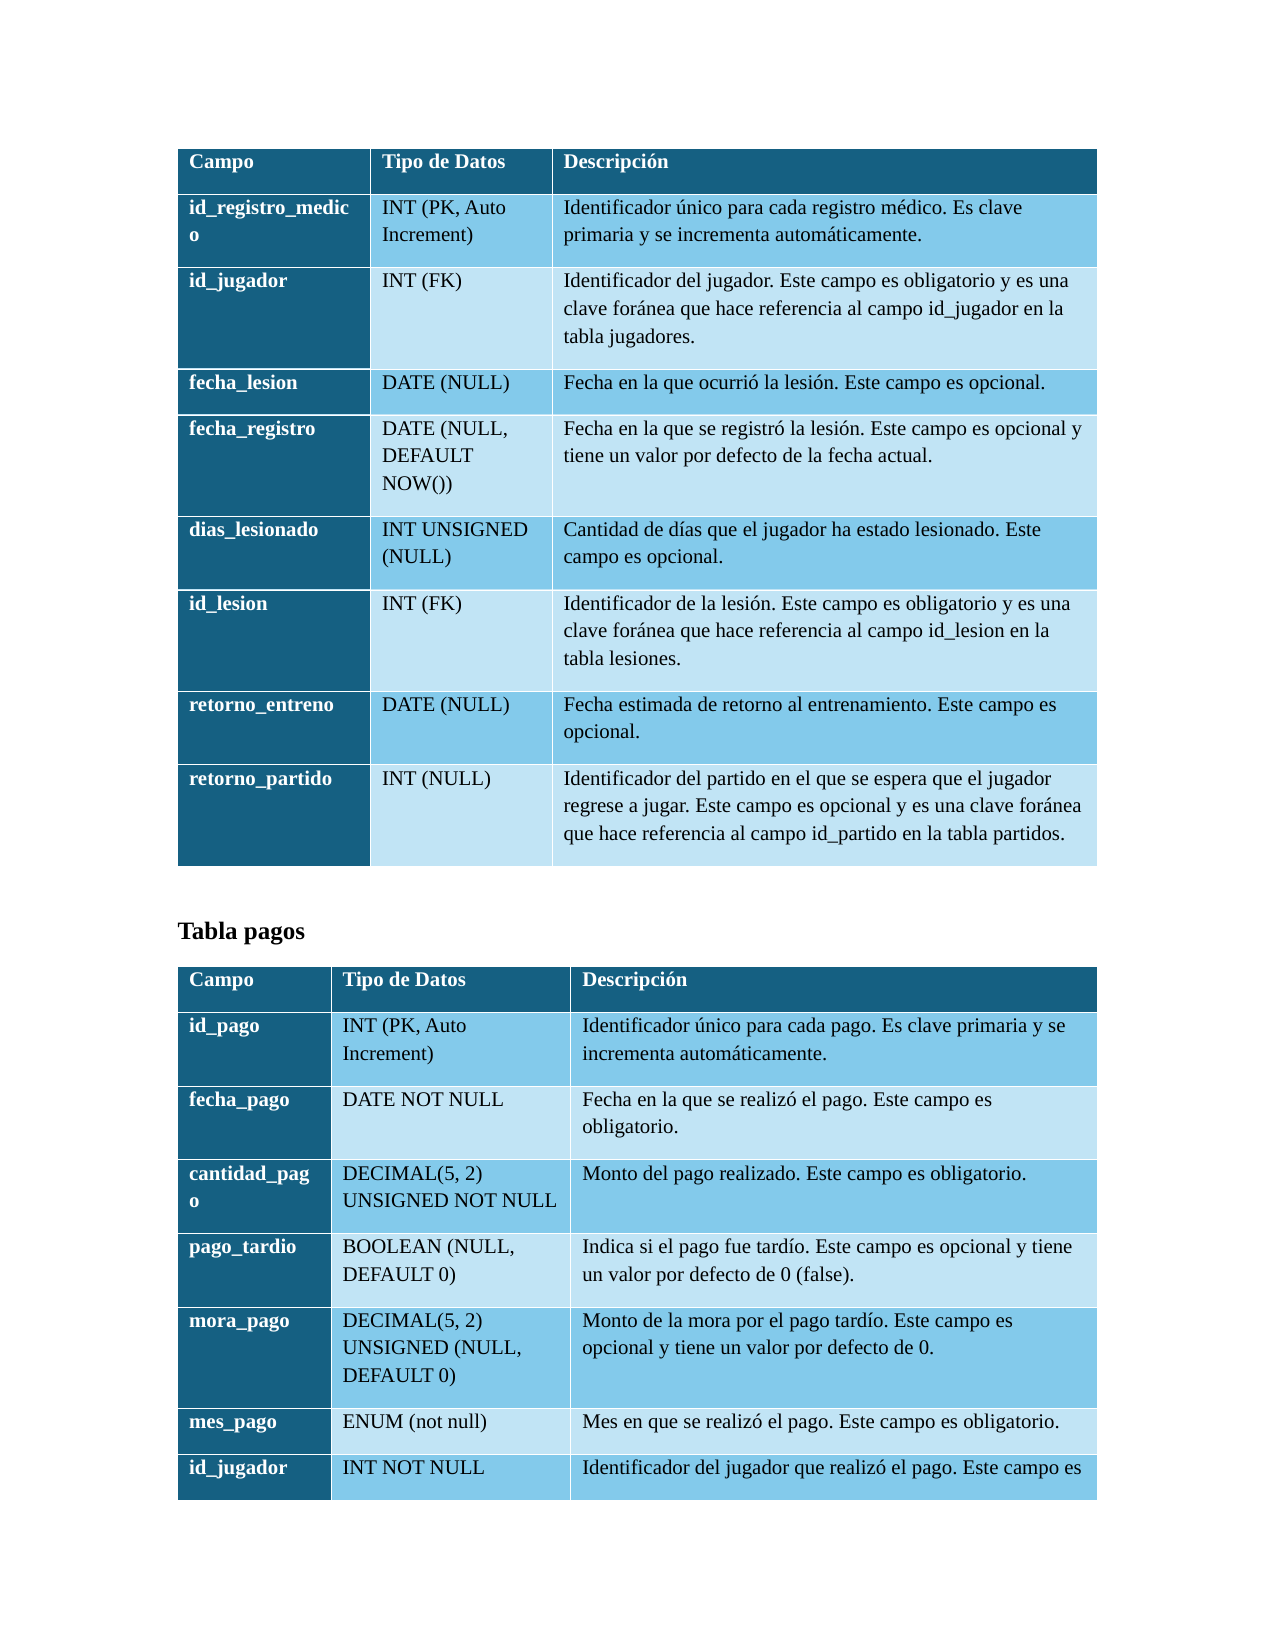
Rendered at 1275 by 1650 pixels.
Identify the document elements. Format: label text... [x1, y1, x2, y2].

table_cell DECIMAL(5, 2) UNSIGNED NOT NULL [332, 1160, 570, 1233]
table_cell DATE (NULL) [371, 692, 552, 764]
table_header Tipo de Datos [371, 149, 552, 194]
table_cell Fecha en la que se registró la lesión. Este campo es opcional y tiene un valor por defecto de la fecha actual. [553, 416, 1097, 516]
table_cell Fecha en la que se realizó el pago. Este campo es obligatorio. [571, 1087, 1097, 1159]
table_cell DATE (NULL) [371, 370, 552, 414]
table_cell id_jugador [178, 268, 370, 368]
table_cell pago_tardio [178, 1234, 331, 1307]
table_cell Cantidad de días que el jugador ha estado lesionado. Este campo es opcional. [553, 517, 1097, 589]
table_cell INT (PK, Auto Increment) [371, 195, 552, 267]
table_cell Identificador del jugador. Este campo es obligatorio y es una clave foránea que hace referencia al campo id_jugador en la tabla jugadores. [553, 268, 1097, 368]
table_cell Identificador de la lesión. Este campo es obligatorio y es una clave foránea que hace referencia al campo id_lesion en la tabla lesiones. [553, 591, 1097, 691]
table_cell ENUM (not null) [332, 1409, 570, 1454]
table_header Tipo de Datos [332, 967, 570, 1012]
table_cell DATE NOT NULL [332, 1087, 570, 1159]
table_cell fecha_pago [178, 1087, 331, 1159]
table_header Campo [178, 967, 331, 1012]
table_cell id_registro_medico [178, 195, 370, 267]
table_cell DATE (NULL, DEFAULT NOW()) [371, 416, 552, 516]
table_cell mora_pago [178, 1308, 331, 1408]
table_cell BOOLEAN (NULL, DEFAULT 0) [332, 1234, 570, 1307]
table_cell Indica si el pago fue tardío. Este campo es opcional y tiene un valor por defecto de 0 (false). [571, 1234, 1097, 1307]
table_cell INT (FK) [371, 268, 552, 368]
table_cell fecha_lesion [178, 370, 370, 414]
table_cell retorno_partido [178, 765, 370, 866]
text Tabla pagos [177, 916, 1098, 945]
table_cell Monto del pago realizado. Este campo es obligatorio. [571, 1160, 1097, 1233]
table_header Descripción [553, 149, 1097, 194]
table_cell DECIMAL(5, 2) UNSIGNED (NULL, DEFAULT 0) [332, 1308, 570, 1408]
table_cell Mes en que se realizó el pago. Este campo es obligatorio. [571, 1409, 1097, 1454]
table_cell retorno_entreno [178, 692, 370, 764]
table_cell INT (PK, Auto Increment) [332, 1013, 570, 1086]
table_cell id_jugador [178, 1455, 331, 1500]
table_cell INT UNSIGNED (NULL) [371, 517, 552, 589]
table_cell Fecha estimada de retorno al entrenamiento. Este campo es opcional. [553, 692, 1097, 764]
table_header Descripción [571, 967, 1097, 1012]
table_cell dias_lesionado [178, 517, 370, 589]
table_cell INT (NULL) [371, 765, 552, 866]
table_header Campo [178, 149, 370, 194]
table_cell cantidad_pago [178, 1160, 331, 1233]
table_cell fecha_registro [178, 416, 370, 516]
table_cell Identificador único para cada pago. Es clave primaria y se incrementa automáticamente. [571, 1013, 1097, 1086]
table_cell INT (FK) [371, 591, 552, 691]
table_cell id_pago [178, 1013, 331, 1086]
table_cell Monto de la mora por el pago tardío. Este campo es opcional y tiene un valor por defecto de 0. [571, 1308, 1097, 1408]
table_cell Identificador del partido en el que se espera que el jugador regrese a jugar. Este campo es opcional y es una clave foránea que hace referencia al campo id_partido en la tabla partidos. [553, 765, 1097, 866]
table_cell Fecha en la que ocurrió la lesión. Este campo es opcional. [553, 370, 1097, 414]
table_cell id_lesion [178, 591, 370, 691]
table_cell mes_pago [178, 1409, 331, 1454]
table_cell Identificador único para cada registro médico. Es clave primaria y se incrementa automáticamente. [553, 195, 1097, 267]
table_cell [571, 1455, 1097, 1500]
table_cell INT NOT NULL [332, 1455, 570, 1500]
